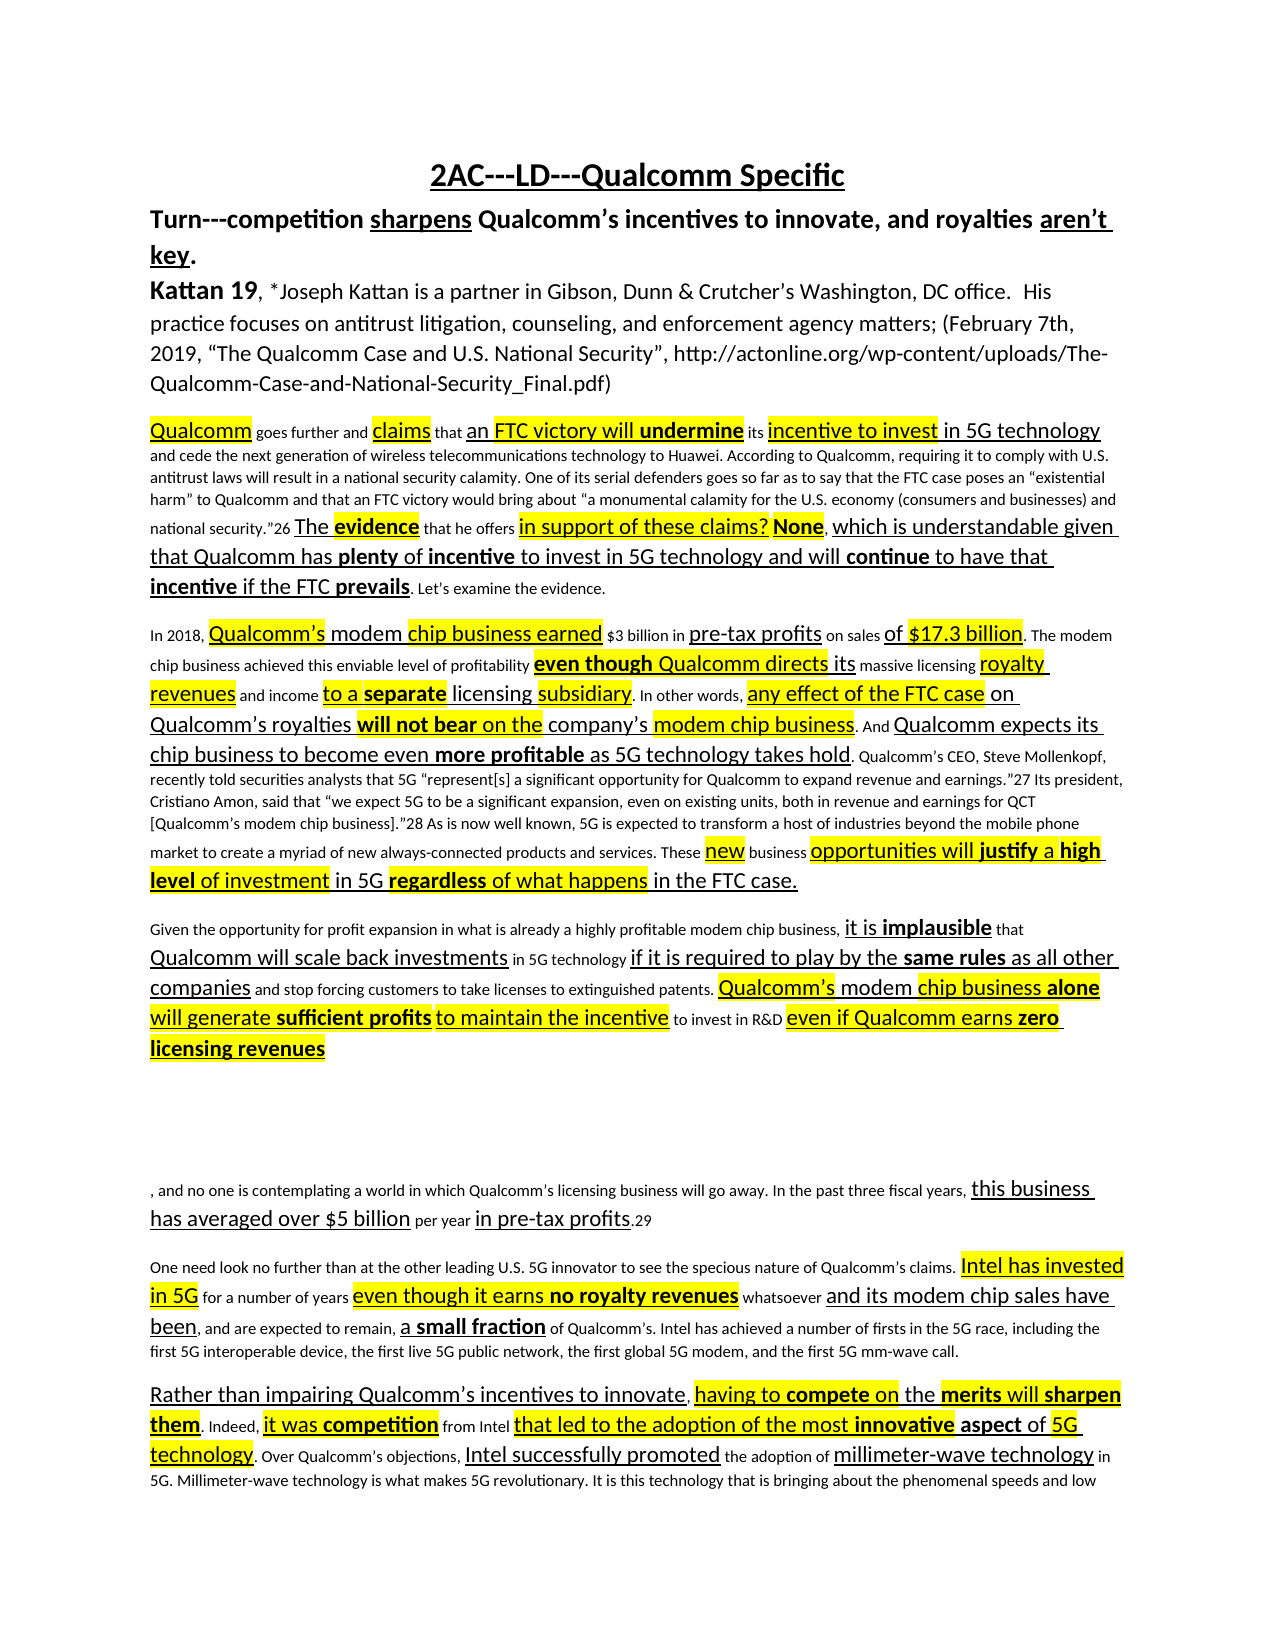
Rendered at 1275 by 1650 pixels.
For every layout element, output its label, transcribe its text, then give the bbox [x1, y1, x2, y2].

text Given the opportunity for profit expansion in what is already a highly profitable modem chip business, it is implausible that Qualcomm will scale back investments in 5G technology if it is required to play by the same rules as all other companies and stop forcing customers to take licenses to extinguished patents. Qualcomm’s modem chip business alone will generate sufficient profits to maintain the incentive to invest in R&D even if Qualcomm earns zero licensing revenues [150, 913, 1125, 1062]
text One need look no further than at the other leading U.S. 5G innovator to see the specious nature of Qualcomm’s claims. Intel has invested in 5G for a number of years even though it earns no royalty revenues whatsoever and its modem chip sales have been, and are expected to remain, a small fraction of Qualcomm’s. Intel has achieved a number of firsts in the 5G race, including the first 5G interoperable device, the first live 5G public network, the first global 5G modem, and the first 5G mm-wave call. [150, 1251, 1125, 1362]
subtitle Turn---competition sharpens Qualcomm’s incentives to innovate, and royalties aren’t key. [150, 202, 1125, 271]
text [150, 1380, 1125, 1490]
subtitle 2AC---LD---Qualcomm Specific [150, 154, 1125, 195]
text Kattan 19, *Joseph Kattan is a partner in Gibson, Dunn & Crutcher’s Washington, DC office. His practice focuses on antitrust litigation, counseling, and enforcement agency matters; (February 7th, 2019, “The Qualcomm Case and U.S. National Security”, http://actonline.org/wp-content/uploads/The-Qualcomm-Case-and-National-Security_Final.pdf) [150, 273, 1125, 397]
text , and no one is contemplating a world in which Qualcomm’s licensing business will go away. In the past three fiscal years, this business has averaged over $5 billion per year in pre-tax profits.29 [150, 1174, 1125, 1233]
text In 2018, Qualcomm’s modem chip business earned $3 billion in pre-tax profits on sales of $17.3 billion. The modem chip business achieved this enviable level of profitability even though Qualcomm directs its massive licensing royalty revenues and income to a separate licensing subsidiary. In other words, any effect of the FTC case on Qualcomm’s royalties will not bear on the company’s modem chip business. And Qualcomm expects its chip business to become even more profitable as 5G technology takes hold. Qualcomm’s CEO, Steve Mollenkopf, recently told securities analysts that 5G “represent[s] a significant opportunity for Qualcomm to expand revenue and earnings.”27 Its president, Cristiano Amon, said that “we expect 5G to be a significant expansion, even on existing units, both in revenue and earnings for QCT [Qualcomm’s modem chip business].”28 As is now well known, 5G is expected to transform a host of industries beyond the mobile phone market to create a myriad of new always-connected products and services. These new business opportunities will justify a high level of investment in 5G regardless of what happens in the FTC case. [150, 619, 1125, 894]
text Qualcomm goes further and claims that an FTC victory will undermine its incentive to invest in 5G technology and cede the next generation of wireless telecommunications technology to Huawei. According to Qualcomm, requiring it to comply with U.S. antitrust laws will result in a national security calamity. One of its serial defenders goes so far as to say that the FTC case poses an “existential harm” to Qualcomm and that an FTC victory would bring about “a monumental calamity for the U.S. economy (consumers and businesses) and national security.”26 The evidence that he offers in support of these claims? None, which is understandable given that Qualcomm has plenty of incentive to invest in 5G technology and will continue to have that incentive if the FTC prevails. Let’s examine the evidence. [150, 416, 1125, 600]
